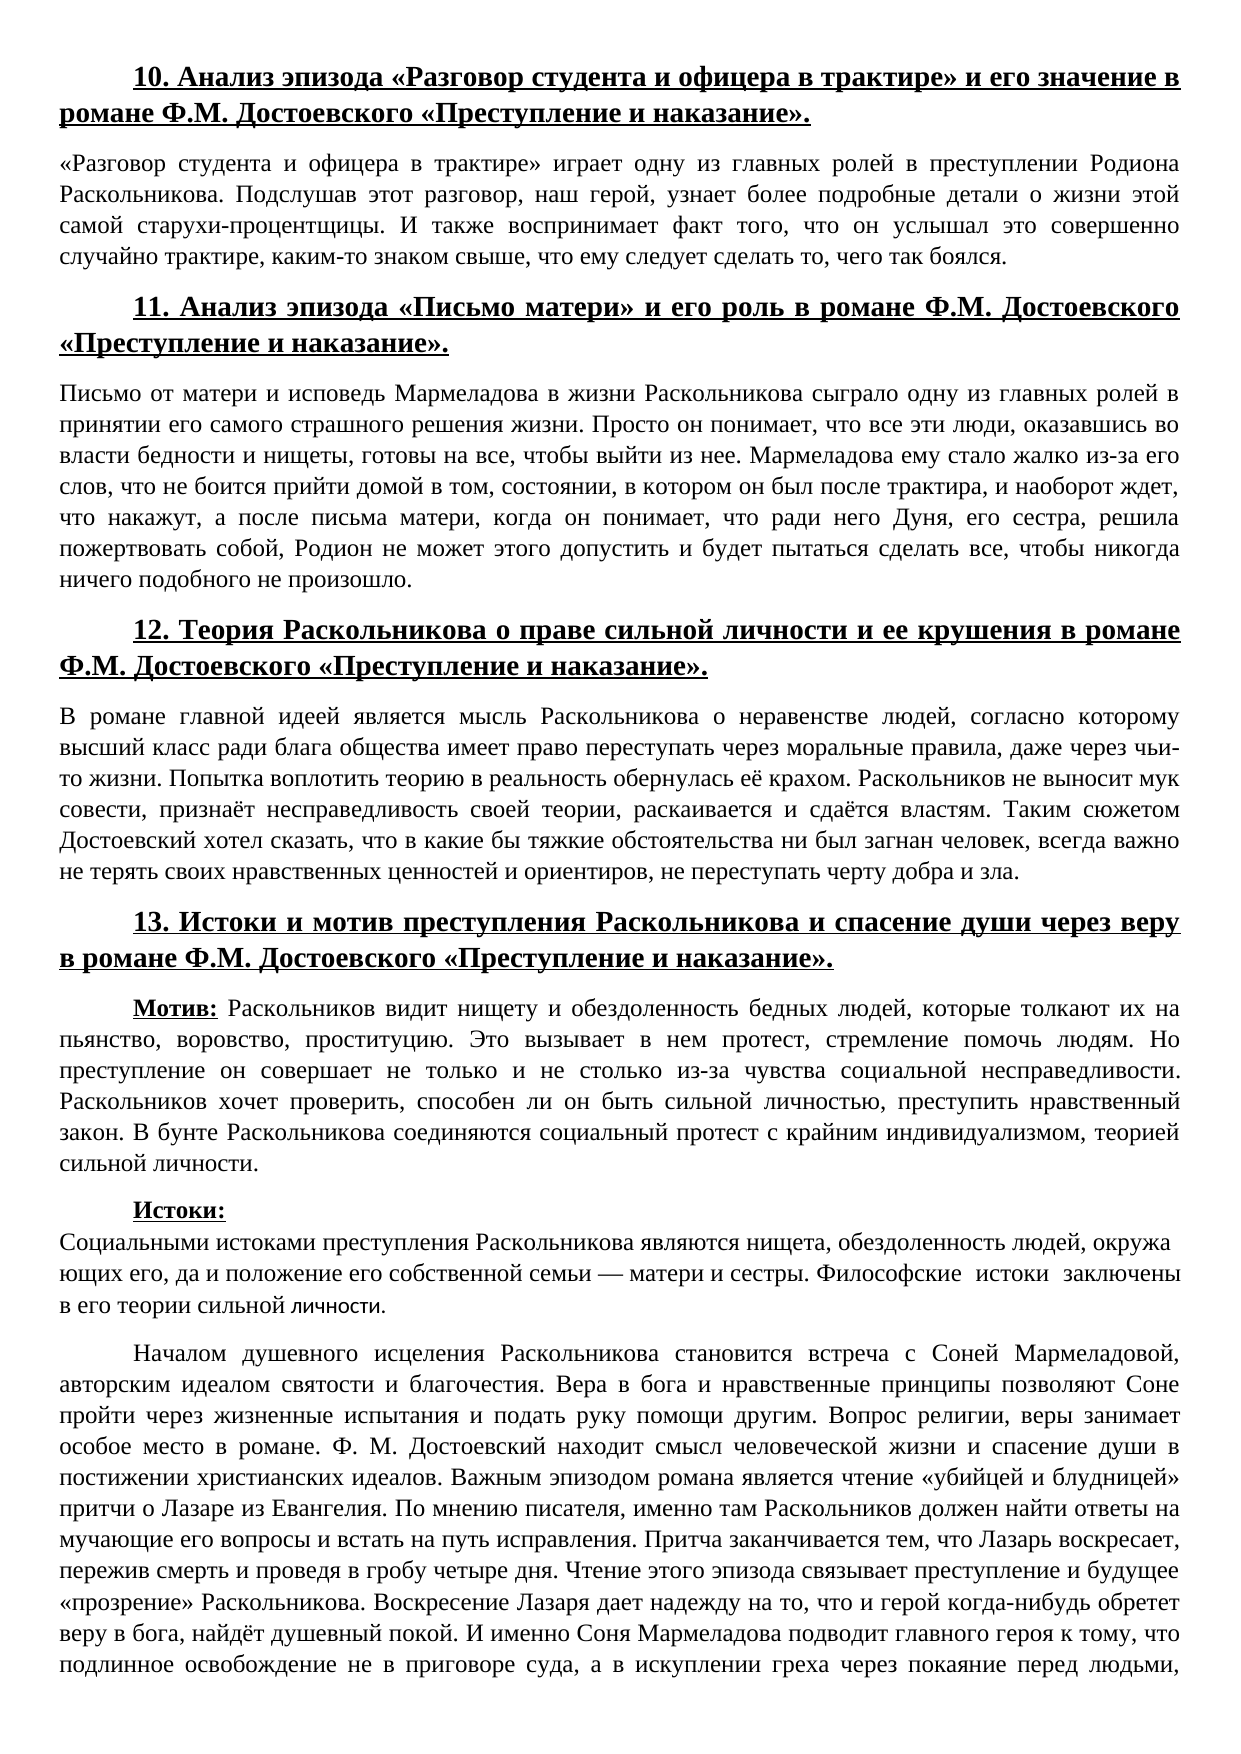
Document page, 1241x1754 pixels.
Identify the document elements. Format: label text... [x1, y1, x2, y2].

text 11. Анализ эпизода «Письмо матери» и его роль в романе Ф.М. Достоевского «Преступление и наказание». [59, 289, 1181, 358]
text 10. Анализ эпизода «Разговор студента и офицера в трактире» и его значение в романе Ф.М. Достоевского «Преступление и наказание». [59, 59, 1181, 129]
text 12. Теория Раскольникова о праве сильной личности и ее крушения в романе Ф.М. Достоевского «Преступление и наказание». [59, 612, 1181, 681]
text Мотив: Раскольников видит нищету и обездоленность бедных людей, которые толкают их на пьянство, воровство, проституцию. Это вызывает в нем протест, стремление помочь людям. Но преступление он совершает не только и не столько из-за чувства социальной несправедливости. Раскольников хочет проверить, способен ли он быть сильной личностью, преступить нравственный закон. В бунте Раскольникова соединяются социальный протест с крайним индивидуализмом, теорией сильной личности. [59, 1146, 1181, 1177]
text Мотив: Раскольников видит нищету и обездоленность бедных людей, которые толкают их на пьянство, воровство, проституцию. Это вызывает в нем протест, стремление помочь людям. Но преступление он совершает не только и не столько из-за чувства социальной несправедливости. Раскольников хочет проверить, способен ли он быть сильной личностью, преступить нравственный закон. В бунте Раскольникова соединяются социальный протест с крайним индивидуализмом, теорией сильной личности. [59, 993, 1181, 1024]
text «Разговор студента и офицера в трактире» играет одну из главных ролей в преступлении Родиона Раскольникова. Подслушав этот разговор, наш герой, узнает более подробные детали о жизни этой самой старухи-процентщицы. И также воспринимает факт того, что он услышал это совершенно случайно трактире, каким-то знаком свыше, что ему следует сделать то, чего так боялся. [59, 148, 1181, 270]
text В романе главной идеей является мысль Раскольникова о неравенстве людей, согласно которому высший класс ради блага общества имеет право переступать через моральные правила, даже через чьи-то жизни. Попытка воплотить теорию в реальность обернулась её крахом. Раскольников не выносит мук совести, признаёт несправедливость своей теории, раскаивается и сдаётся властям. Таким сюжетом Достоевский хотел сказать, что в какие бы тяжкие обстоятельства ни был загнан человек, всегда важно не терять своих нравственных ценностей и ориентиров, не переступать черту добра и зла. [59, 701, 1181, 885]
text Истоки: Социальными истоками преступления Раскольникова являются нищета, обездоленность людей, окружающих его, да и положение его собственной семьи — матери и сестры. Философские истоки заключены в его теории сильной личности. [59, 1196, 1181, 1319]
text 13. Истоки и мотив преступления Раскольникова и спасение души через веру в романе Ф.М. Достоевского «Преступление и наказание». [59, 904, 1181, 973]
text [59, 1338, 1181, 1677]
text Письмо от матери и исповедь Мармеладова в жизни Раскольникова сыграло одну из главных ролей в принятии его самого страшного решения жизни. Просто он понимает, что все эти люди, оказавшись во власти бедности и нищеты, готовы на все, чтобы выйти из нее. Мармеладова ему стало жалко из-за его слов, что не боится прийти домой в том, состоянии, в котором он был после трактира, и наоборот ждет, что накажут, а после письма матери, когда он понимает, что ради него Дуня, его сестра, решила пожертвовать собой, Родион не может этого допустить и будет пытаться сделать все, чтобы никогда ничего подобного не произошло. [59, 378, 1181, 593]
